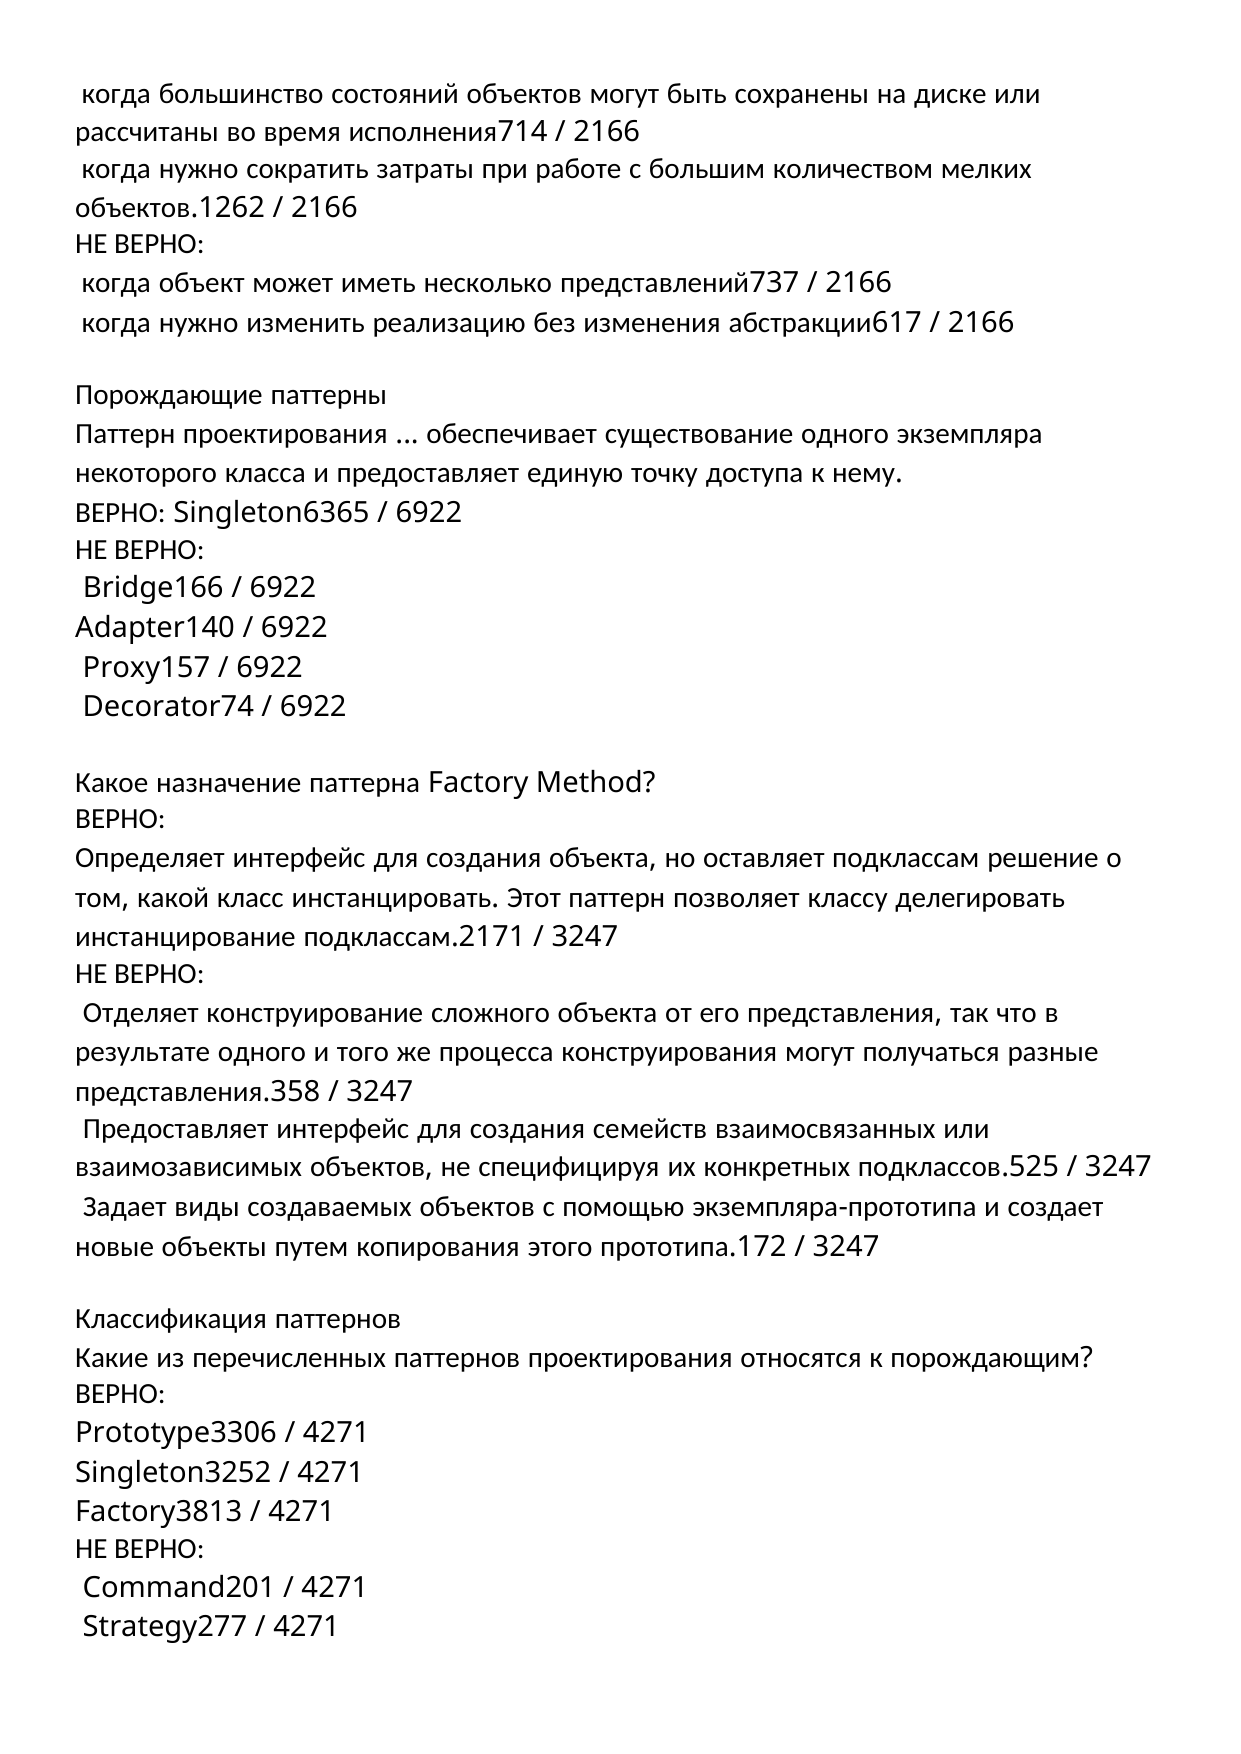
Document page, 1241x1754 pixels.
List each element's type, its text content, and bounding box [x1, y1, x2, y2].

text Bridge166 / 6922 [75, 567, 1165, 606]
text ВЕРНО: [75, 801, 1165, 836]
text Определяет интерфейс для создания объекта, но оставляет подклассам решение о том, какой класс инстанцировать. Этот паттерн позволяет классу делегировать инстанцирование подклассам.2171 / 3247 [75, 836, 1165, 955]
text ВЕРНО: [75, 1376, 1165, 1411]
text Предоставляет интерфейс для создания семейств взаимосвязанных или взаимозависимых объектов, не специфицируя их конкретных подклассов.525 / 3247 [75, 1110, 1165, 1185]
text когда нужно изменить реализацию без изменения абстракции617 / 2166 [75, 301, 1165, 341]
text Factory3813 / 4271 [75, 1491, 1165, 1530]
text Отделяет конструирование сложного объекта от его представления, так что в результате одного и того же процесса конструирования могут получаться разные представления.358 / 3247 [75, 991, 1165, 1110]
text Порождающие паттерны [75, 376, 1165, 412]
text ВЕРНО: Singleton6365 / 6922 [75, 491, 1165, 531]
text Strategy277 / 4271 [75, 1606, 1165, 1645]
text НЕ ВЕРНО: [75, 531, 1165, 567]
text Proxy157 / 6922 [75, 646, 1165, 686]
text Задает виды создаваемых объектов с помощью экземпляра-прототипа и создает новые объекты путем копирования этого прототипа.172 / 3247 [75, 1185, 1165, 1265]
text Prototype3306 / 4271 [75, 1411, 1165, 1451]
text Singleton3252 / 4271 [75, 1451, 1165, 1491]
text НЕ ВЕРНО: [75, 1530, 1165, 1566]
text Decorator74 / 6922 [75, 686, 1165, 725]
text Классификация паттернов [75, 1300, 1165, 1336]
text НЕ ВЕРНО: [75, 226, 1165, 261]
text Adapter140 / 6922 [75, 606, 1165, 646]
text когда нужно сократить затраты при работе с большим количеством мелких объектов.1262 / 2166 [75, 150, 1165, 226]
text Command201 / 4271 [75, 1566, 1165, 1606]
text Паттерн проектирования ... обеспечивает существование одного экземпляра некоторого класса и предоставляет единую точку доступа к нему. [75, 412, 1165, 491]
text Какое назначение паттерна Factory Method? [75, 761, 1165, 801]
text Какие из перечисленных паттернов проектирования относятся к порождающим? [75, 1336, 1165, 1376]
text НЕ ВЕРНО: [75, 955, 1165, 991]
text когда большинство состояний объектов могут быть сохранены на диске или рассчитаны во время исполнения714 / 2166 [75, 75, 1165, 150]
text когда объект может иметь несколько представлений737 / 2166 [75, 261, 1165, 301]
